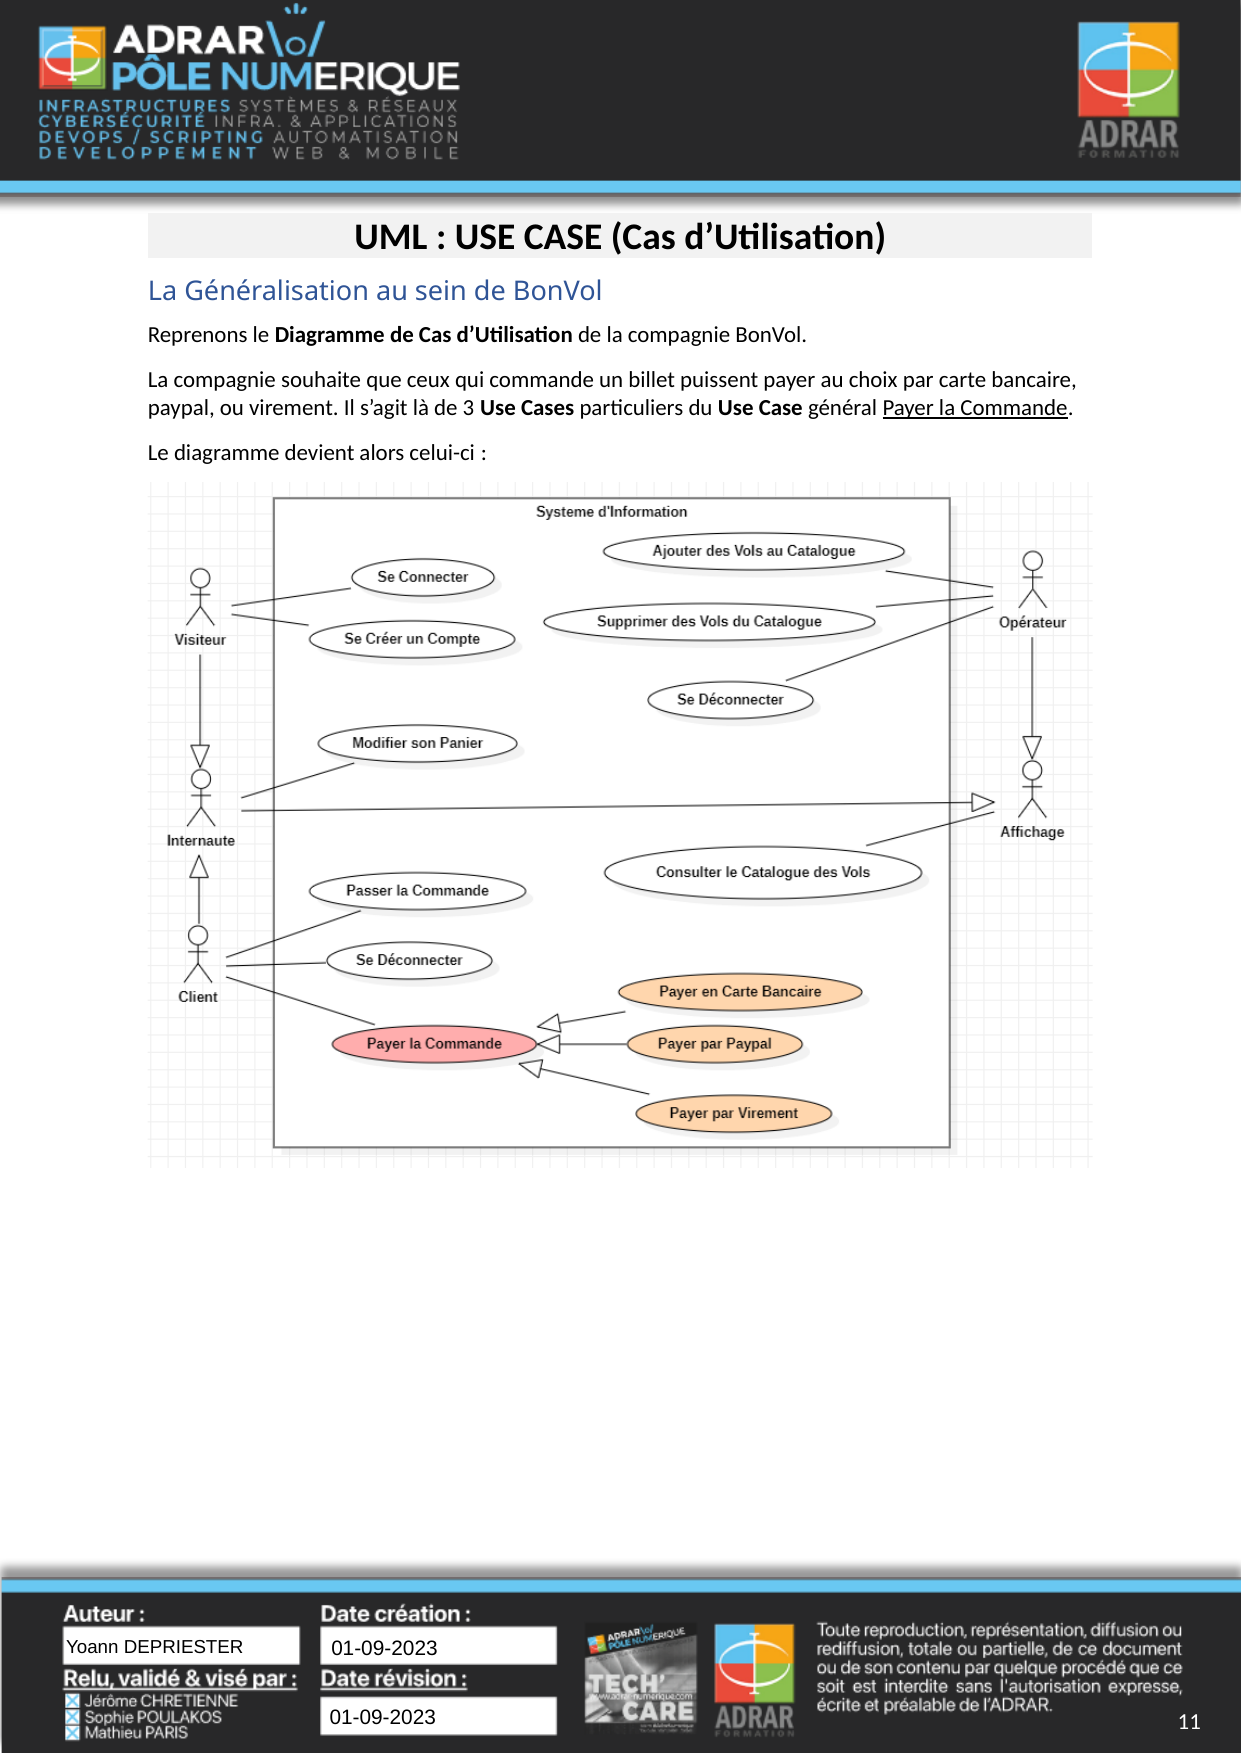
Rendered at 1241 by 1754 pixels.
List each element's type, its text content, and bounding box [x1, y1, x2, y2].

text La compagnie souhaite que ceux qui commande un billet puissent payer au choix par carte bancaire, paypal, ou virement. Il s’agit là de 3 Use Cases particuliers du Use Case général Payer la Commande. [148, 365, 1092, 421]
picture [1, 1577, 1241, 1753]
subtitle La Généralisation au sein de BonVol [148, 271, 1092, 308]
text Reprenons le Diagramme de Cas d’Utilisation de la compagnie BonVol. [148, 321, 1092, 348]
text Le diagramme devient alors celui-ci : [148, 438, 1092, 466]
picture [147, 482, 1093, 1168]
picture [0, 0, 1241, 197]
